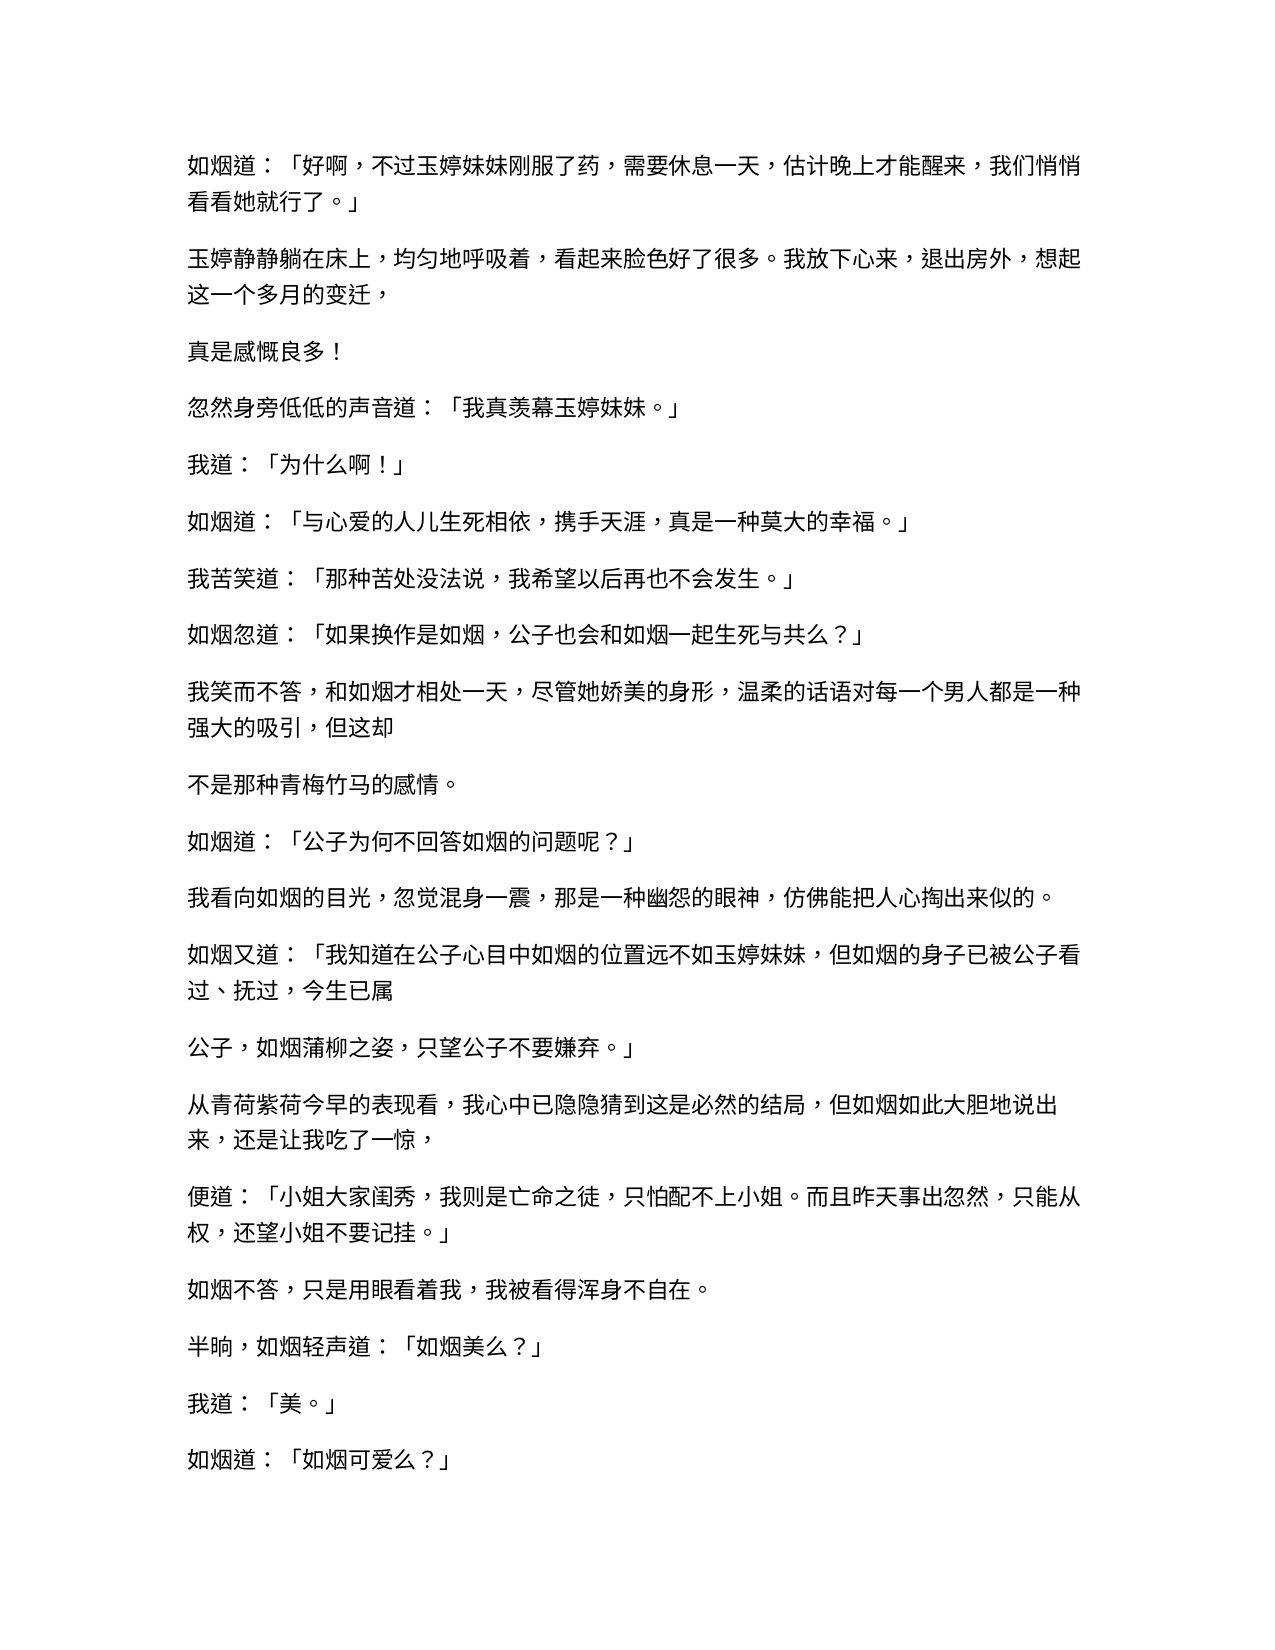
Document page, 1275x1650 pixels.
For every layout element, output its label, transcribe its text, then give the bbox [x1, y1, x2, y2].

text 如烟又道：「我知道在公子心目中如烟的位置远不如玉婷妹妹，但如烟的身子已被公子看过、抚过，今生已属 [187, 939, 1087, 1006]
text 如烟道：「公子为何不回答如烟的问题呢？」 [187, 826, 1087, 857]
text 半晌，如烟轻声道：「如烟美么？」 [187, 1331, 1087, 1362]
text 不是那种青梅竹马的感情。 [187, 769, 1087, 800]
text 如烟不答，只是用眼看着我，我被看得浑身不自在。 [187, 1274, 1087, 1305]
text 如烟道：「如烟可爱么？」 [187, 1444, 1087, 1476]
text 如烟忽道：「如果换作是如烟，公子也会和如烟一起生死与共么？」 [187, 619, 1087, 651]
text 我苦笑道：「那种苦处没法说，我希望以后再也不会发生。」 [187, 562, 1087, 594]
text 真是感慨良多！ [187, 335, 1087, 367]
text 如烟道：「好啊，不过玉婷妹妹刚服了药，需要休息一天，估计晚上才能醒来，我们悄悄看看她就行了。」 [187, 150, 1087, 217]
text 我道：「美。」 [187, 1387, 1087, 1419]
text 玉婷静静躺在床上，均匀地呼吸着，看起来脸色好了很多。我放下心来，退出房外，想起这一个多月的变迁， [187, 243, 1087, 310]
text 忽然身旁低低的声音道：「我真羡幕玉婷妹妹。」 [187, 392, 1087, 423]
text 我看向如烟的目光，忽觉混身一震，那是一种幽怨的眼神，仿佛能把人心掏出来似的。 [187, 882, 1087, 913]
text 便道：「小姐大家闺秀，我则是亡命之徒，只怕配不上小姐。而且昨天事出忽然，只能从权，还望小姐不要记挂。」 [187, 1181, 1087, 1248]
text 我笑而不答，和如烟才相处一天，尽管她娇美的身形，温柔的话语对每一个男人都是一种强大的吸引，但这却 [187, 676, 1087, 743]
text 公子，如烟蒲柳之姿，只望公子不要嫌弃。」 [187, 1032, 1087, 1063]
text 我道：「为什么啊！」 [187, 449, 1087, 480]
text 从青荷紫荷今早的表现看，我心中已隐隐猜到这是必然的结局，但如烟如此大胆地说出来，还是让我吃了一惊， [187, 1088, 1087, 1156]
text 如烟道：「与心爱的人儿生死相依，携手天涯，真是一种莫大的幸福。」 [187, 506, 1087, 537]
